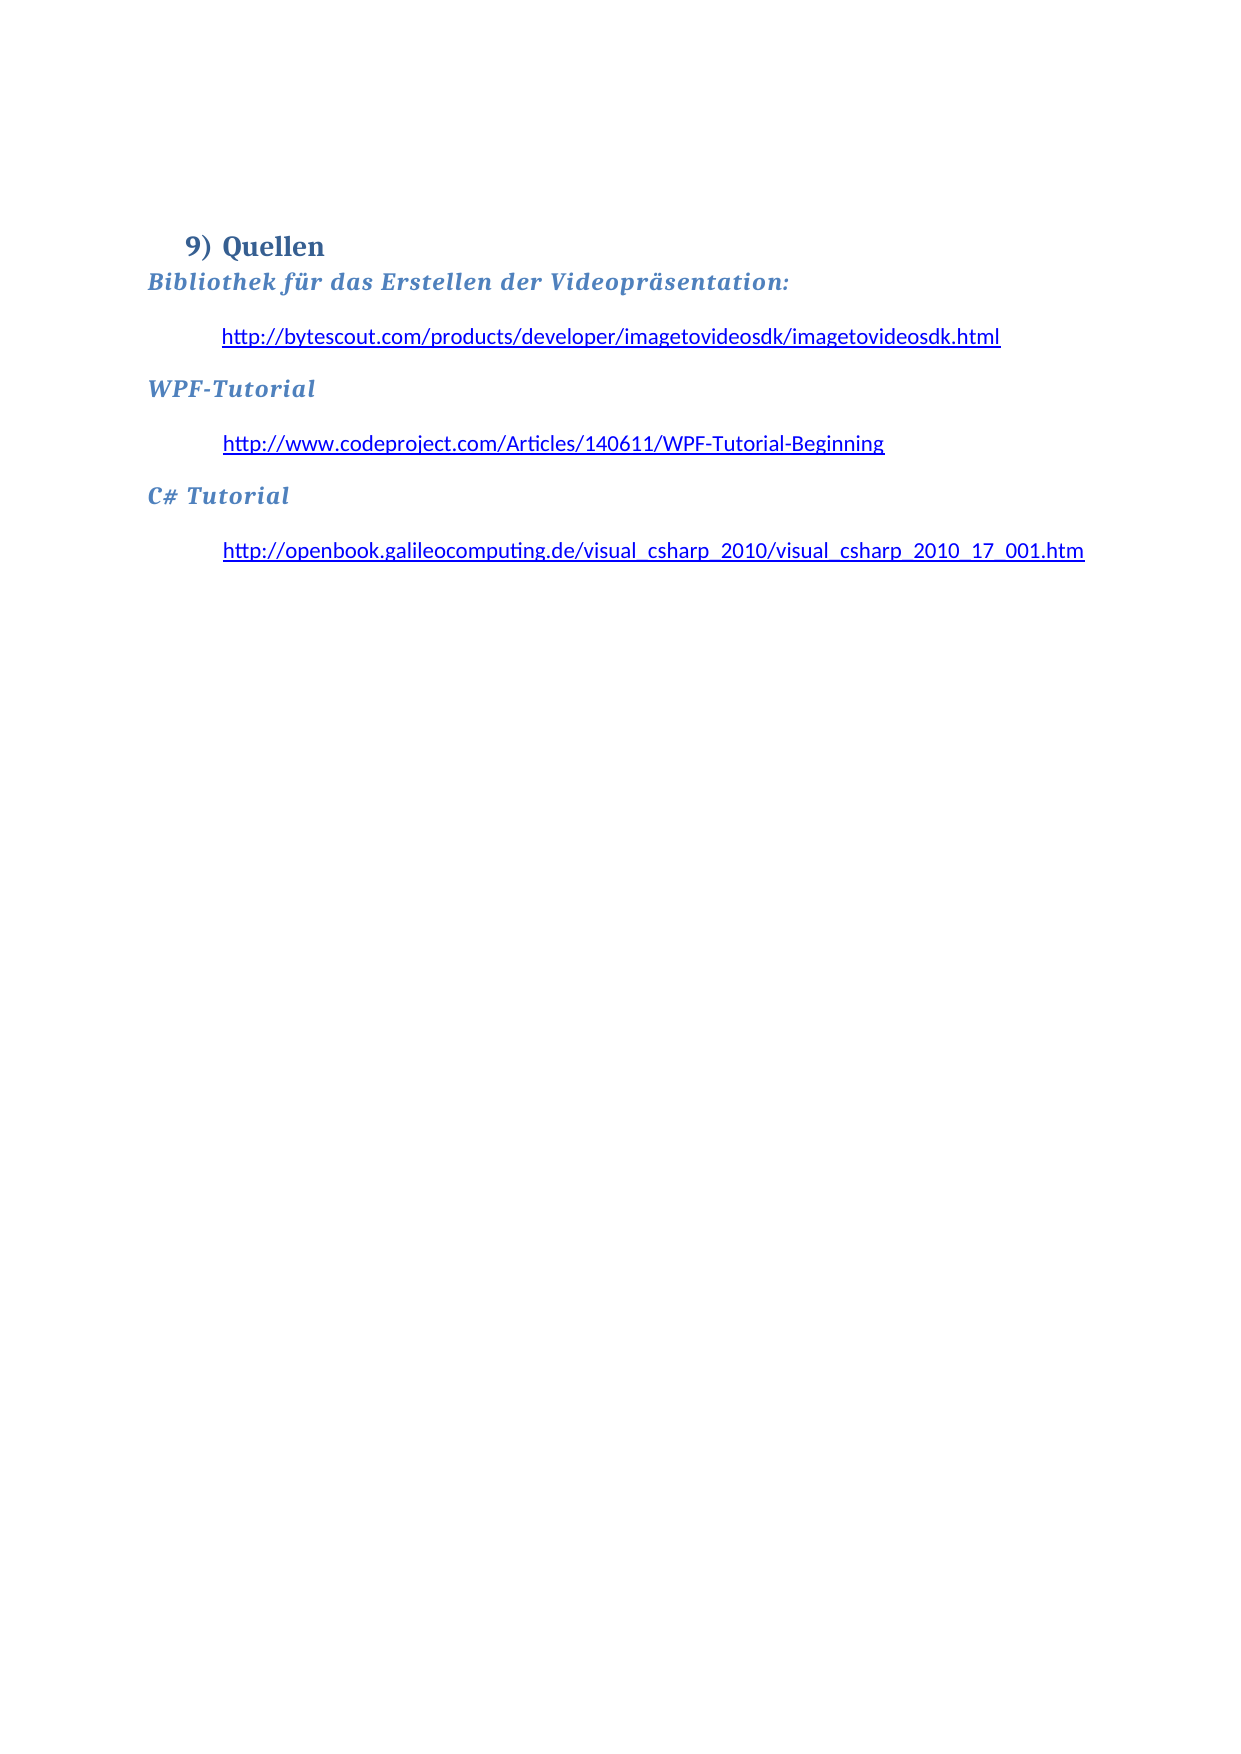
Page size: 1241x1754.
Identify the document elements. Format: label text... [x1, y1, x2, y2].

text Bibliothek für das Erstellen der Videopräsentation: [148, 268, 1093, 297]
subtitle WPF-Tutorial [148, 375, 1093, 404]
list http://www.codeproject.com/Articles/140611/WPF-Tutorial-Beginning [223, 429, 1093, 457]
list http://openbook.galileocomputing.de/visual_csharp_2010/visual_csharp_2010_17_001.htm [223, 536, 1093, 564]
subtitle Quellen [185, 230, 1093, 263]
subtitle C# Tutorial [148, 482, 1093, 511]
text http://bytescout.com/products/developer/imagetovideosdk/imagetovideosdk.html [148, 322, 1093, 350]
